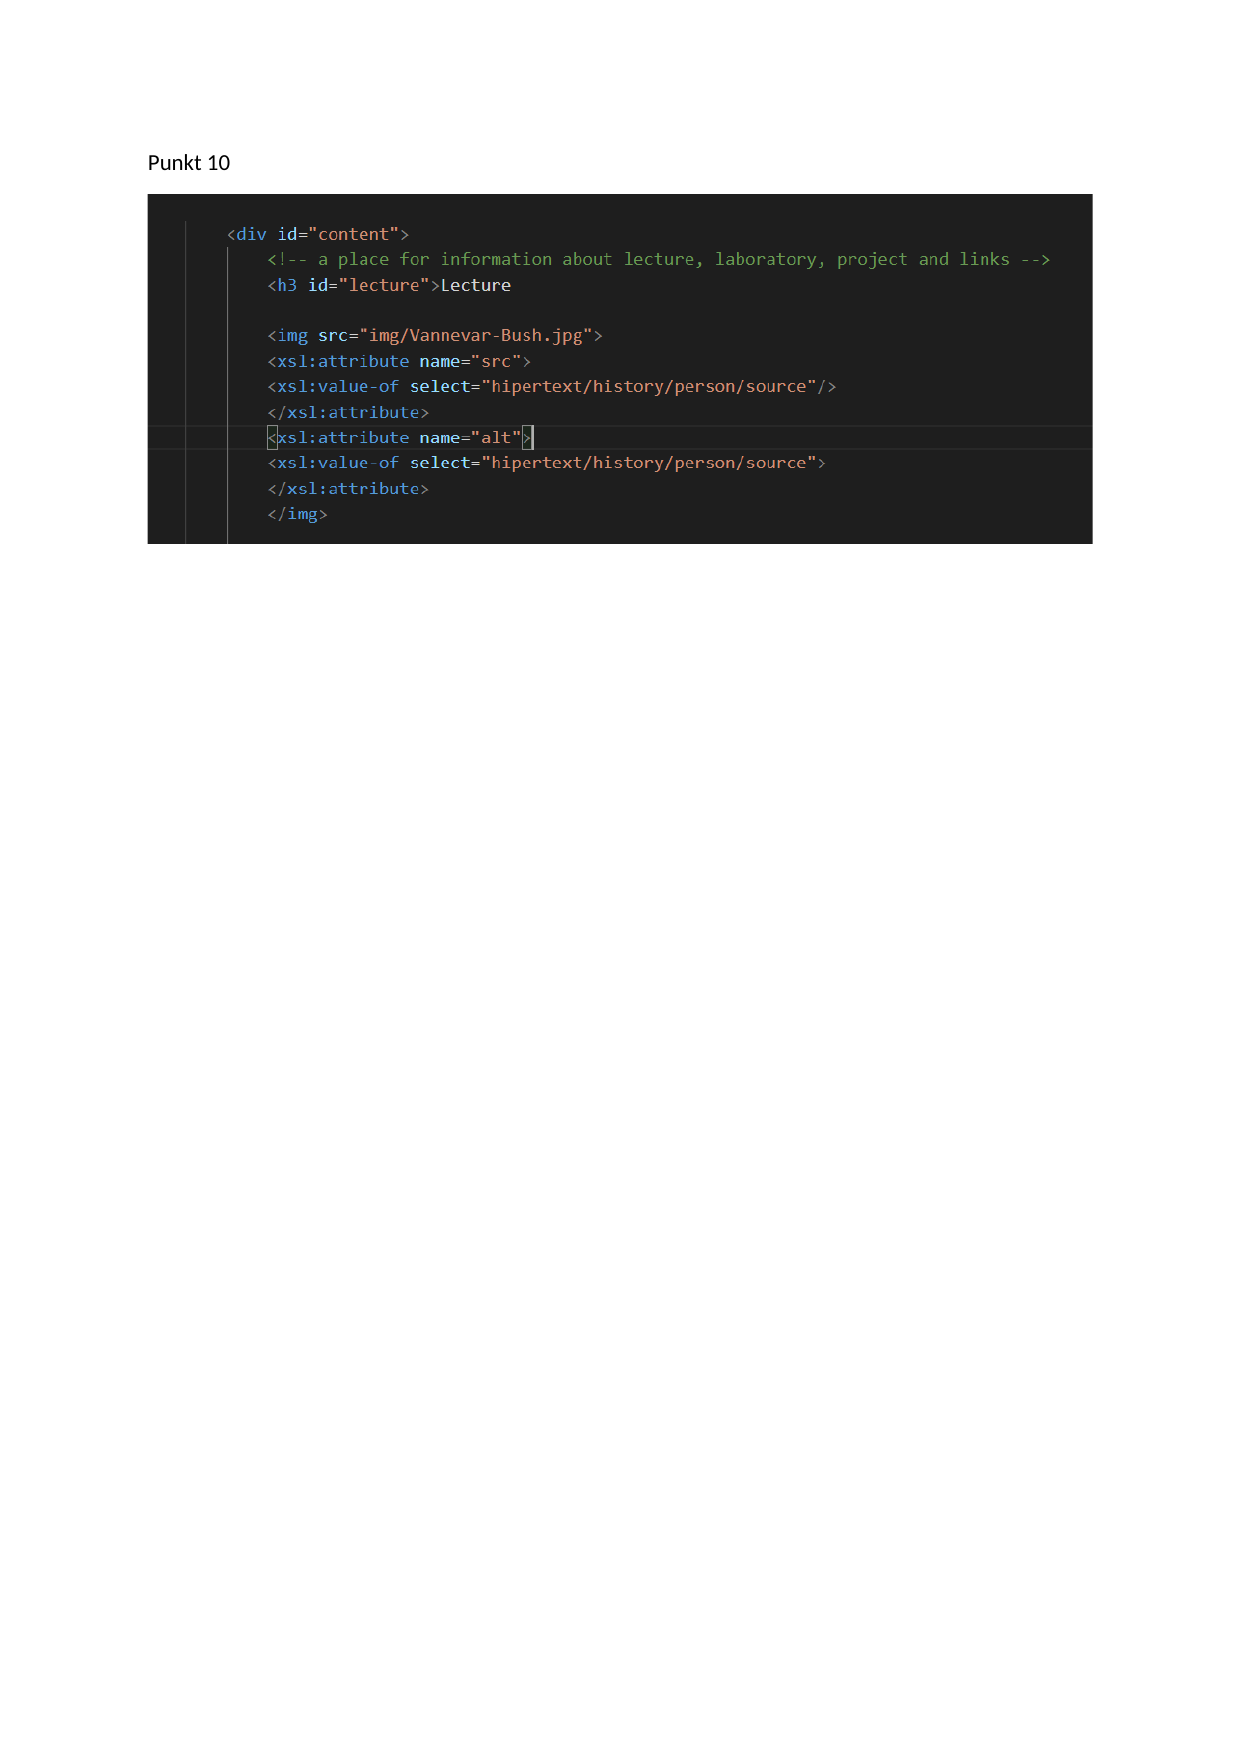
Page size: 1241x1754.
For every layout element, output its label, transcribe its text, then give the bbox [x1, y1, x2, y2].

text Punkt 10 [148, 148, 1093, 176]
picture [147, 194, 1093, 544]
